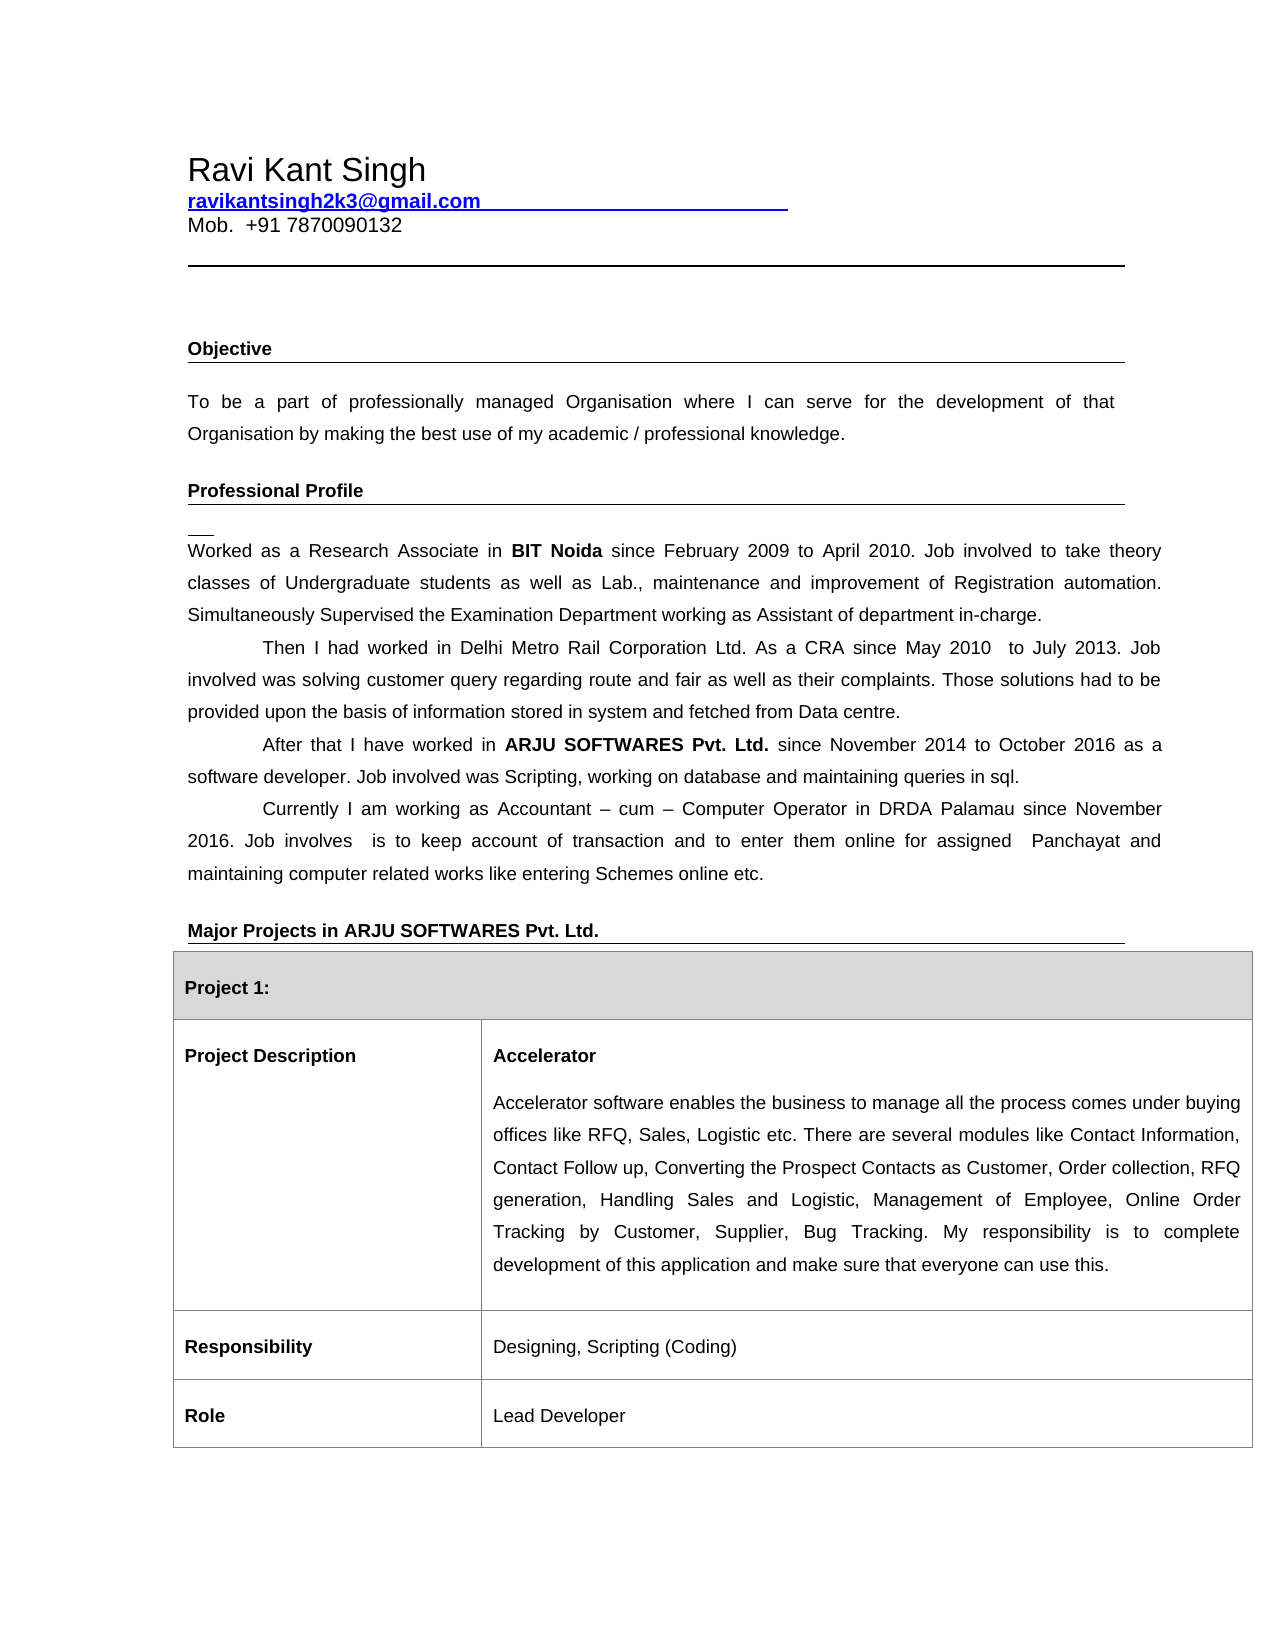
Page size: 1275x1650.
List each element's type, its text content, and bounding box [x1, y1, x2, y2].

subtitle Kant Singh [187, 150, 1125, 188]
subtitle Major Projects in ARJU SOFTWARES Pvt. Ltd. [187, 920, 1125, 944]
subtitle To be a part of professionally managed Organisation where I can serve for the development of that Organisation by making the best use of my academic / professional knowledge. [187, 391, 1116, 444]
table_cell Designing, Scripting (Coding) [482, 1311, 1252, 1378]
text Currently I am working as Accountant – cum – Computer Operator in DRDA Palamau since November 2016. Job involves is to keep account of transaction and to enter them online for assigned Panchayat and maintaining computer related works like entering Schemes online etc. [187, 798, 1162, 884]
table_header Project 1: [174, 952, 1252, 1019]
subtitle Objective [187, 338, 1125, 363]
text After that I have worked in ARJU SOFTWARES Pvt. Ltd. since November 2014 to October 2016 as a software developer. Job involved was Scripting, working on database and maintaining queries in sql. [187, 733, 1162, 787]
subtitle Mob. +91 7870090132 [187, 212, 1125, 236]
table_cell Responsibility [174, 1311, 481, 1378]
text ravikantsingh2k3@gmail.com [187, 188, 1125, 212]
table_cell Role [174, 1380, 481, 1447]
text Worked as a Research Associate in BIT Noida since February 2009 to April 2010. Job involved to take theory classes of Undergraduate students as well as Lab., maintenance and improvement of Registration automation. Simultaneously Supervised the Examination Department working as Assistant of department in-charge. [187, 540, 1162, 626]
table_cell Lead Developer [482, 1380, 1252, 1447]
table_cell Project Description [174, 1020, 481, 1310]
subtitle Professional Profile [187, 480, 1125, 505]
text Then I had worked in Delhi Metro Rail Corporation Ltd. As a CRA since May 2010 to July 2013. Job involved was solving customer query regarding route and fair as well as their complaints. Those solutions had to be provided upon the basis of information stored in system and fetched from Data centre. [187, 637, 1162, 723]
table_cell Accelerator Accelerator software enables the business to manage all the process comes under buying offices like RFQ, Sales, Logistic etc. There are several modules like Contact Information, Contact Follow up, Converting the Prospect Contacts as Customer, Order collection, RFQ generation, Handling Sales and Logistic, Management of Employee, Online Order Tracking by Customer, Supplier, Bug Tracking. My responsibility is to complete development of this application and make sure that everyone can use this. [482, 1020, 1252, 1310]
